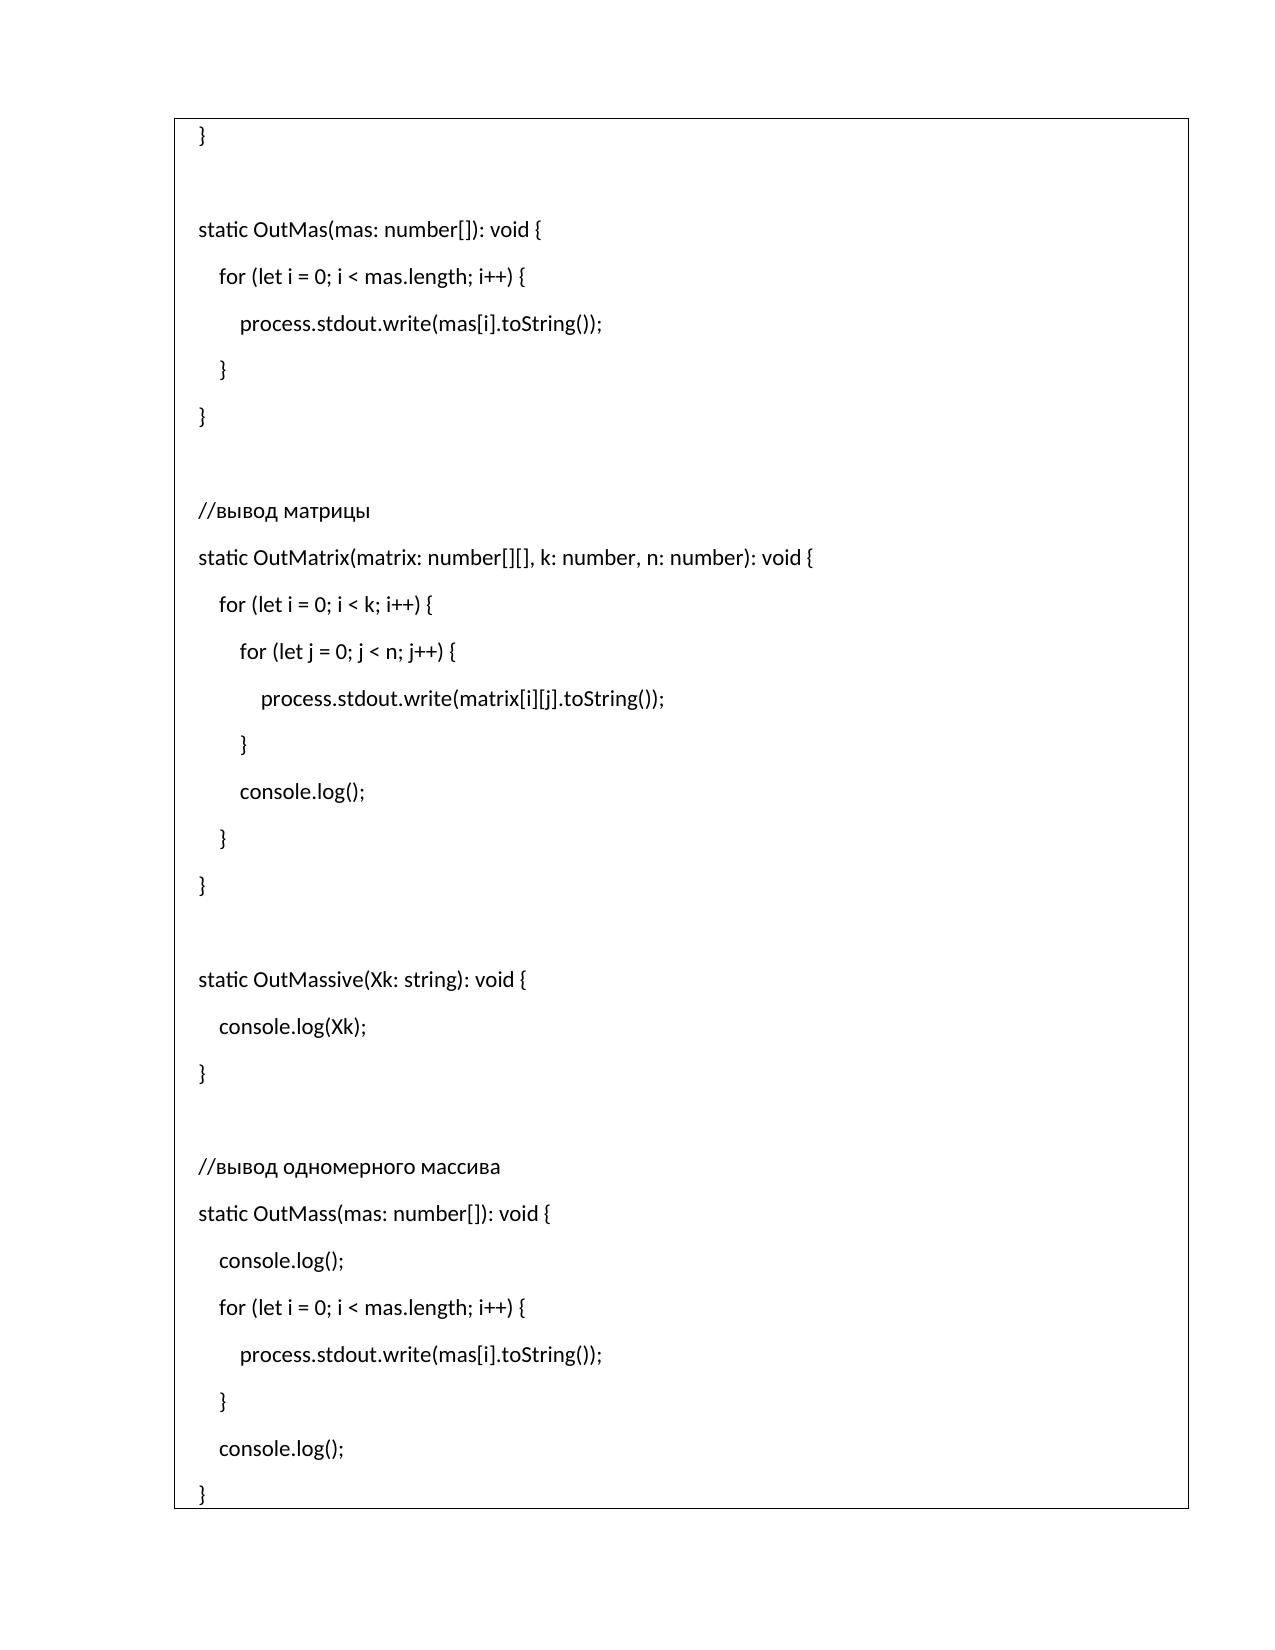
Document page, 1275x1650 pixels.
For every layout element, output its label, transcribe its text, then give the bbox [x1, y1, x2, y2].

text for (let i = 0; i < k; i++) { [175, 587, 1188, 618]
text console.log(); [175, 774, 1188, 806]
text } [175, 868, 1188, 899]
text } [175, 1056, 1188, 1087]
text static OutMatrix(matrix: number[][], k: number, n: number): void { [175, 540, 1188, 571]
text } [175, 821, 1188, 852]
text } [175, 352, 1188, 384]
text static OutMassive(Xk: string): void { [175, 962, 1188, 993]
text } [175, 1477, 1188, 1508]
text } [175, 727, 1188, 759]
text } [175, 119, 1188, 149]
text process.stdout.write(mas[i].toString()); [175, 1337, 1188, 1368]
text } [175, 399, 1188, 431]
text for (let j = 0; j < n; j++) { [175, 634, 1188, 665]
text console.log(Xk); [175, 1009, 1188, 1040]
text for (let i = 0; i < mas.length; i++) { [175, 1290, 1188, 1321]
text //вывод одномерного массива [175, 1149, 1188, 1181]
text process.stdout.write(mas[i].toString()); [175, 306, 1188, 337]
text } [175, 1384, 1188, 1415]
text //вывод матрицы [175, 493, 1188, 524]
text console.log(); [175, 1243, 1188, 1274]
text process.stdout.write(matrix[i][j].toString()); [175, 681, 1188, 712]
text console.log(); [175, 1431, 1188, 1462]
text static OutMass(mas: number[]): void { [175, 1196, 1188, 1227]
text for (let i = 0; i < mas.length; i++) { [175, 259, 1188, 290]
text static OutMas(mas: number[]): void { [175, 212, 1188, 243]
